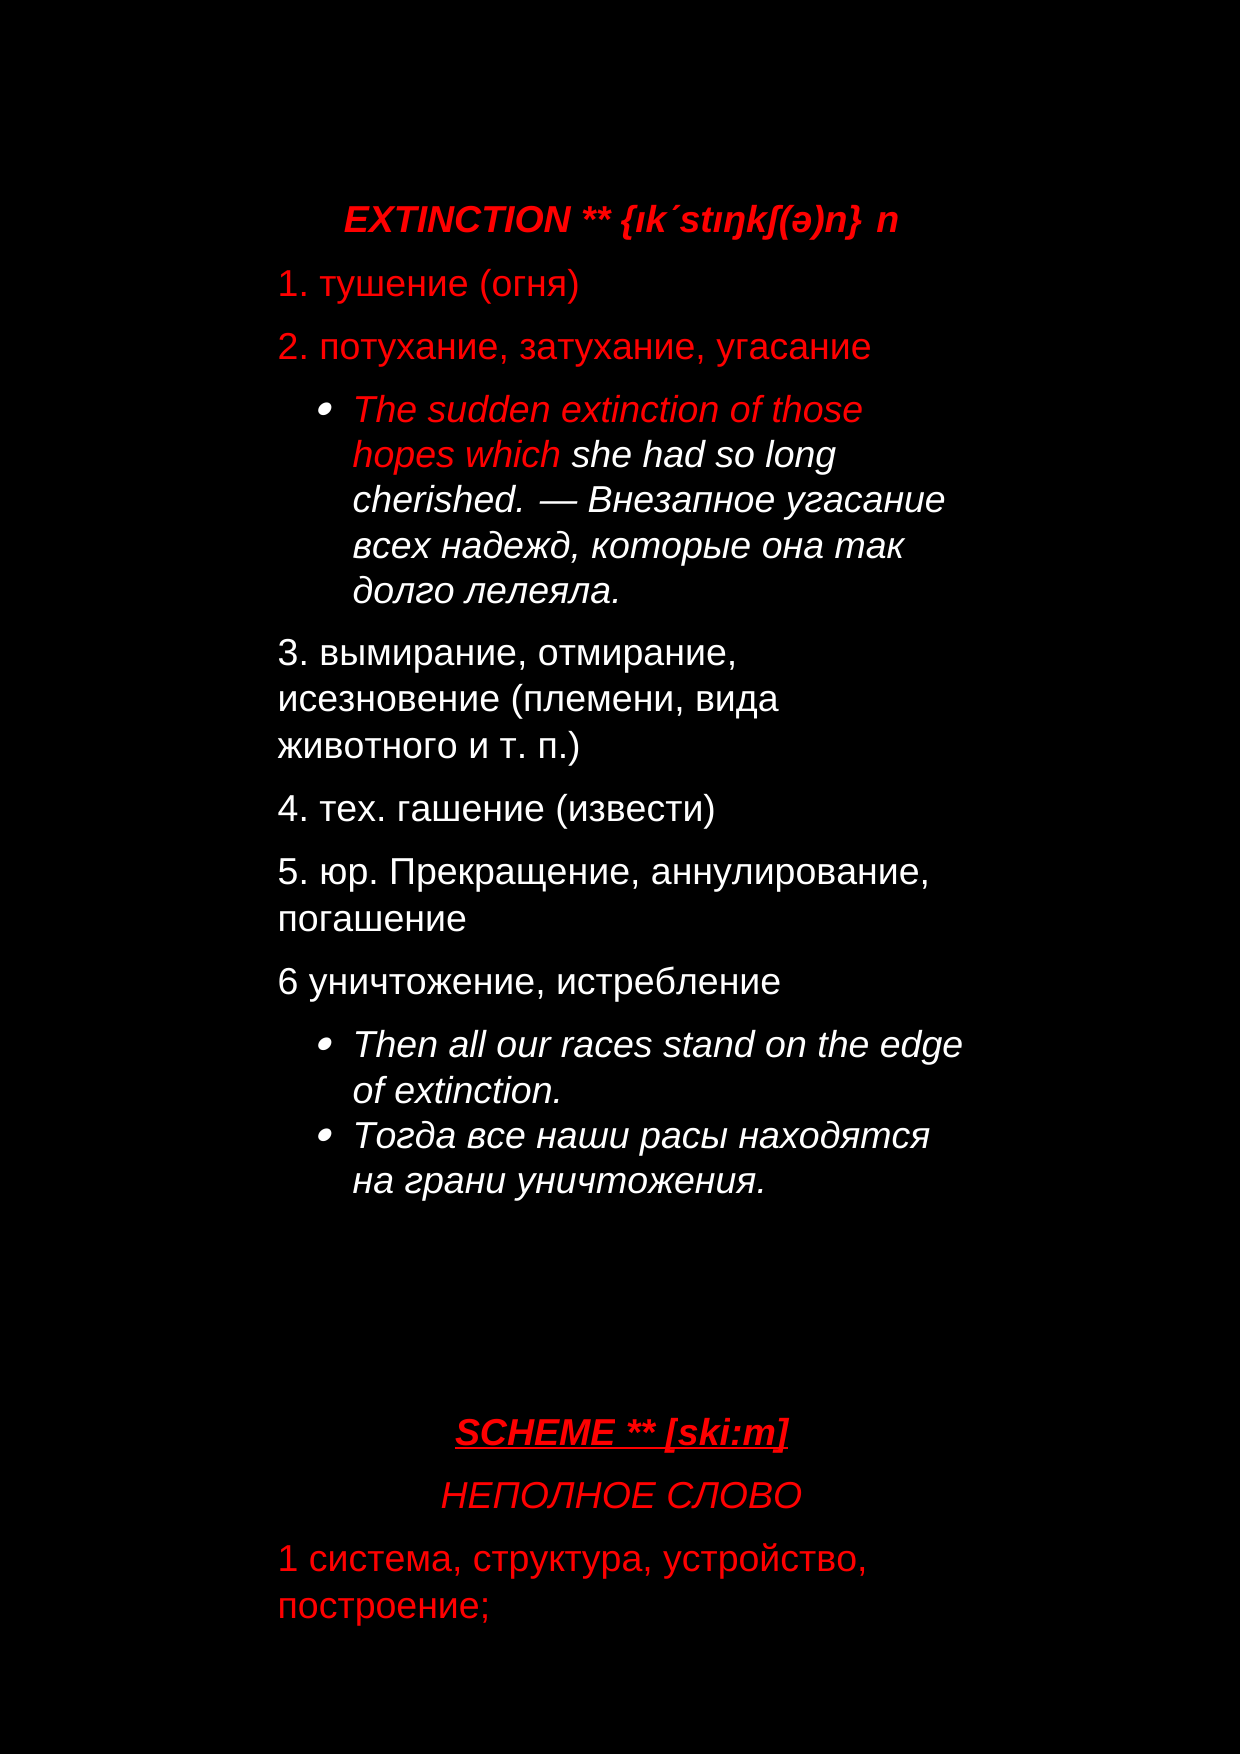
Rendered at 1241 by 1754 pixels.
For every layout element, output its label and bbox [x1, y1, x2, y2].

table_header [270, 62, 976, 1655]
